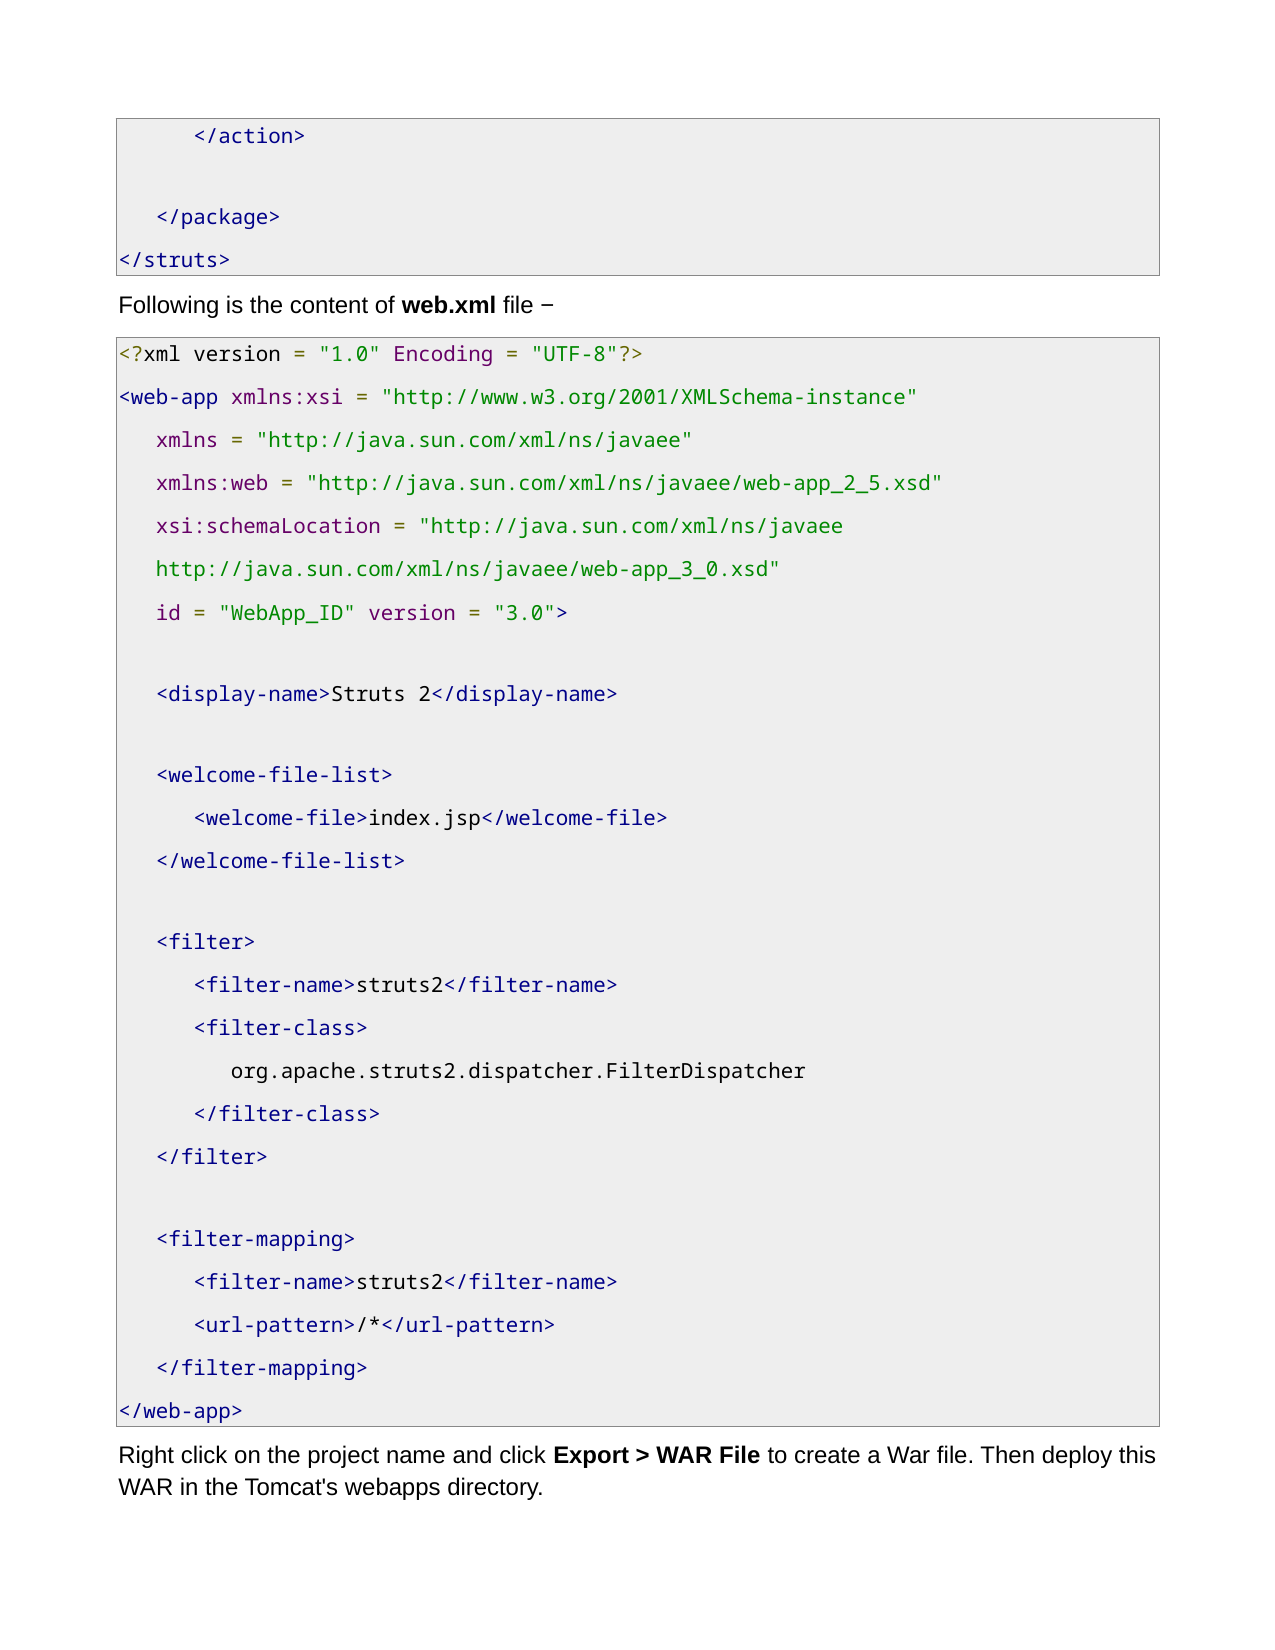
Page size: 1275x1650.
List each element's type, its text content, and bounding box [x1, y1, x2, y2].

text xmlns:web = "http://java.sun.com/xml/ns/javaee/web-app_2_5.xsd" [117, 466, 1159, 497]
text <filter> [117, 925, 1159, 956]
text <display-name>Struts 2</display-name> [117, 676, 1159, 707]
text </filter-mapping> [117, 1350, 1159, 1381]
text <filter-class> [117, 1011, 1159, 1042]
text <welcome-file>index.jsp</welcome-file> [117, 801, 1159, 832]
text Right click on the project name and click Export > WAR File to create a War file. Then deploy this WAR in the Tomcat's webapps directory. [118, 1441, 1157, 1501]
text <url-pattern>/*</url-pattern> [117, 1307, 1159, 1338]
text org.apache.struts2.dispatcher.FilterDispatcher [117, 1054, 1159, 1085]
text http://java.sun.com/xml/ns/javaee/web-app_3_0.xsd" [117, 552, 1159, 583]
text </action> [117, 119, 1159, 149]
text <?xml version = "1.0" Encoding = "UTF-8"?> [117, 338, 1159, 368]
text </struts> [117, 242, 1159, 275]
text </welcome-file-list> [117, 843, 1159, 874]
text <welcome-file-list> [117, 757, 1159, 788]
text </package> [117, 199, 1159, 230]
text <filter-mapping> [117, 1221, 1159, 1252]
text </filter> [117, 1140, 1159, 1171]
text <filter-name>struts2</filter-name> [117, 968, 1159, 999]
text <web-app xmlns:xsi = "http://www.w3.org/2001/XMLSchema-instance" [117, 380, 1159, 411]
text </filter-class> [117, 1097, 1159, 1128]
text id = "WebApp_ID" version = "3.0"> [117, 595, 1159, 626]
text <filter-name>struts2</filter-name> [117, 1264, 1159, 1295]
text xmlns = "http://java.sun.com/xml/ns/javaee" [117, 423, 1159, 454]
text Following is the content of web.xml file − [118, 291, 1157, 318]
text xsi:schemaLocation = "http://java.sun.com/xml/ns/javaee [117, 509, 1159, 540]
text </web-app> [117, 1393, 1159, 1426]
